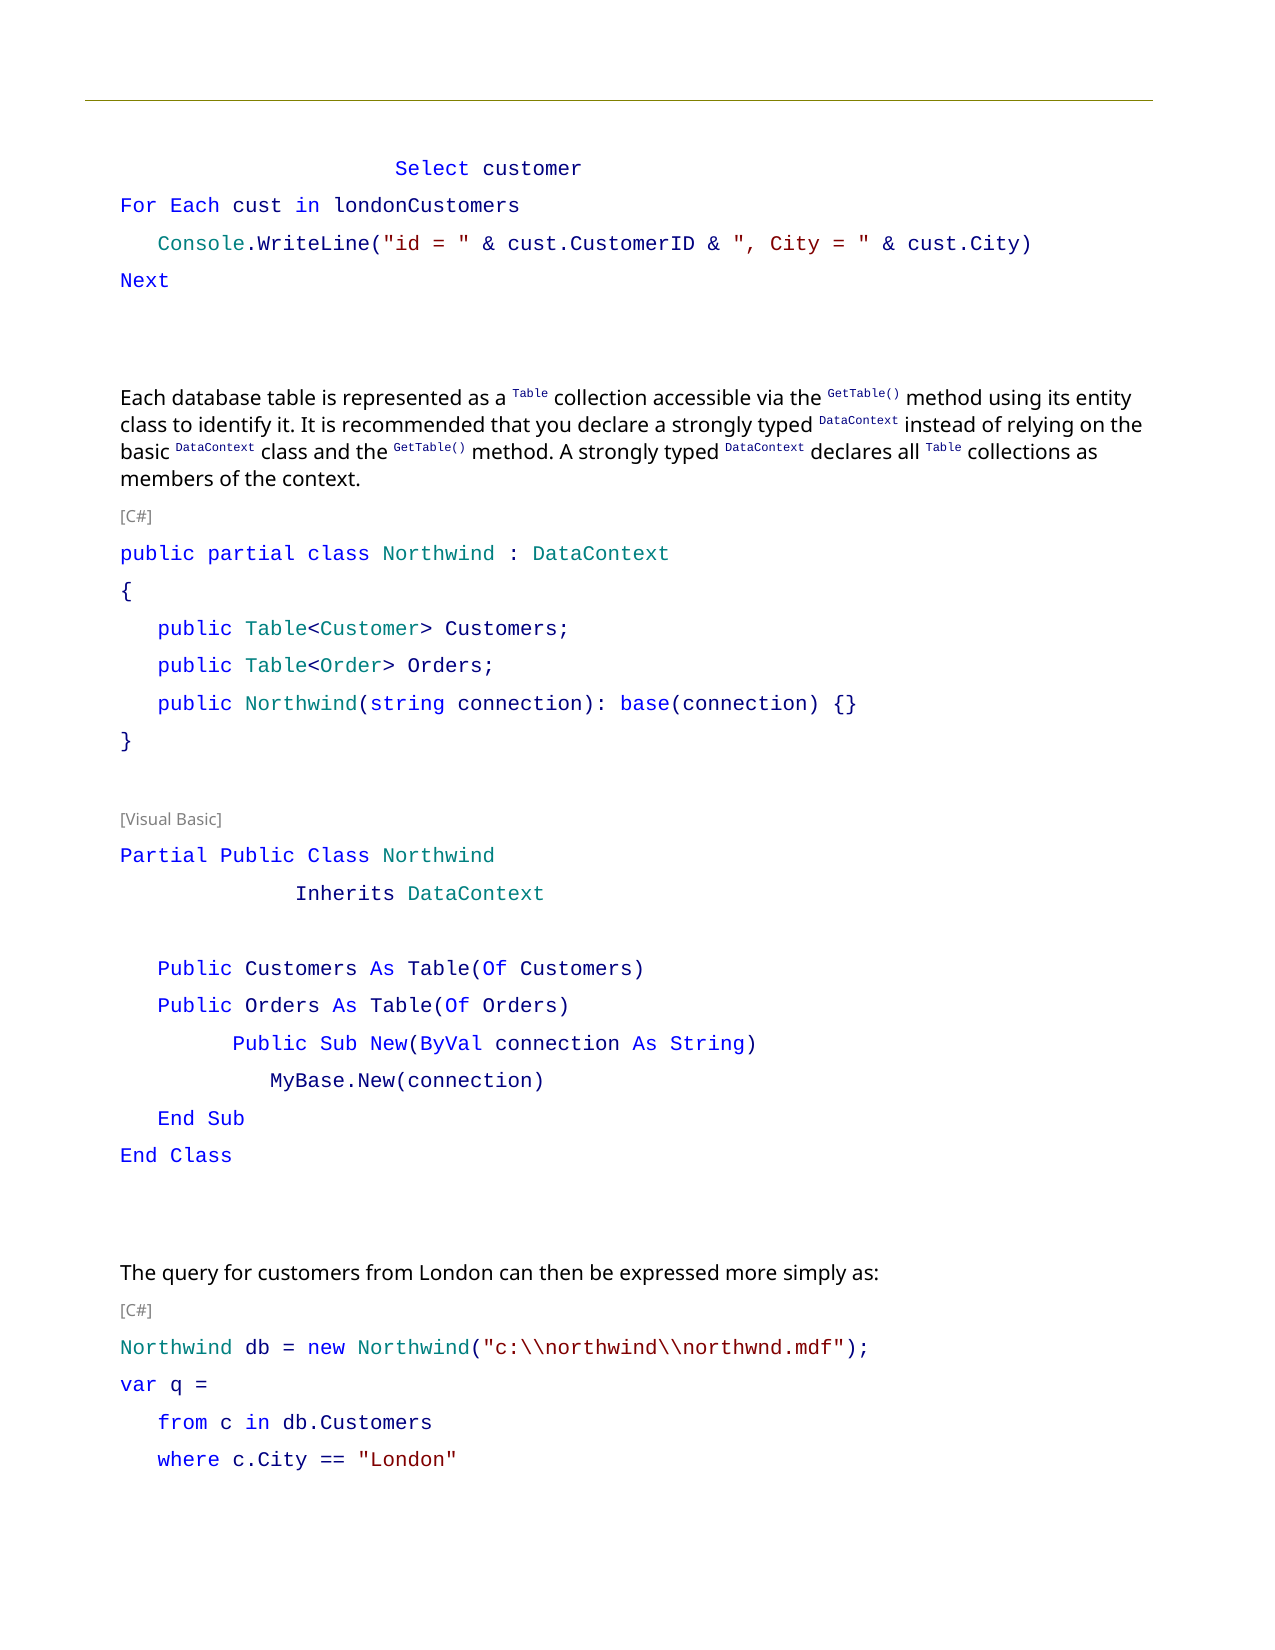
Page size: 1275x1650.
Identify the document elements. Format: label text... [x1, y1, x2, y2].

text [C#] [120, 498, 1155, 529]
text Public Customers As Table(Of Customers) [120, 950, 1155, 981]
text End Class [120, 1137, 1155, 1169]
text For Each cust in londonCustomers [120, 187, 1155, 219]
text Public Sub New(ByVal connection As String) [120, 1025, 1155, 1056]
text The query for customers from London can then be expressed more simply as: [120, 1258, 1155, 1285]
text Select customer [120, 150, 1155, 181]
text MyBase.New(connection) [120, 1062, 1155, 1094]
text where c.City == "London" [120, 1442, 1155, 1473]
text { [120, 573, 1155, 604]
text } [120, 723, 1155, 754]
text public Table<Order> Orders; [120, 648, 1155, 679]
text [Visual Basic] [120, 800, 1155, 831]
text public partial class Northwind : DataContext [120, 535, 1155, 567]
text Partial Public Class Northwind [120, 837, 1155, 869]
text public Northwind(string connection): base(connection) {} [120, 685, 1155, 717]
text Northwind db = new Northwind("c:\\northwind\\northwnd.mdf"); [120, 1329, 1155, 1360]
text public Table<Customer> Customers; [120, 610, 1155, 642]
text [C#] [120, 1292, 1155, 1323]
text Console.WriteLine("id = " & cust.CustomerID & ", City = " & cust.City) [120, 225, 1155, 256]
text End Sub [120, 1100, 1155, 1131]
text Inherits DataContext [120, 875, 1155, 906]
text from c in db.Customers [120, 1404, 1155, 1435]
text Public Orders As Table(Of Orders) [120, 987, 1155, 1019]
text var q = [120, 1367, 1155, 1398]
text Each database table is represented as a Table collection accessible via the GetTable() method using its entity class to identify it. It is recommended that you declare a strongly typed DataContext instead of relying on the basic DataContext class and the GetTable() method. A strongly typed DataContext declares all Table collections as members of the context. [120, 383, 1155, 492]
text Next [120, 262, 1155, 294]
